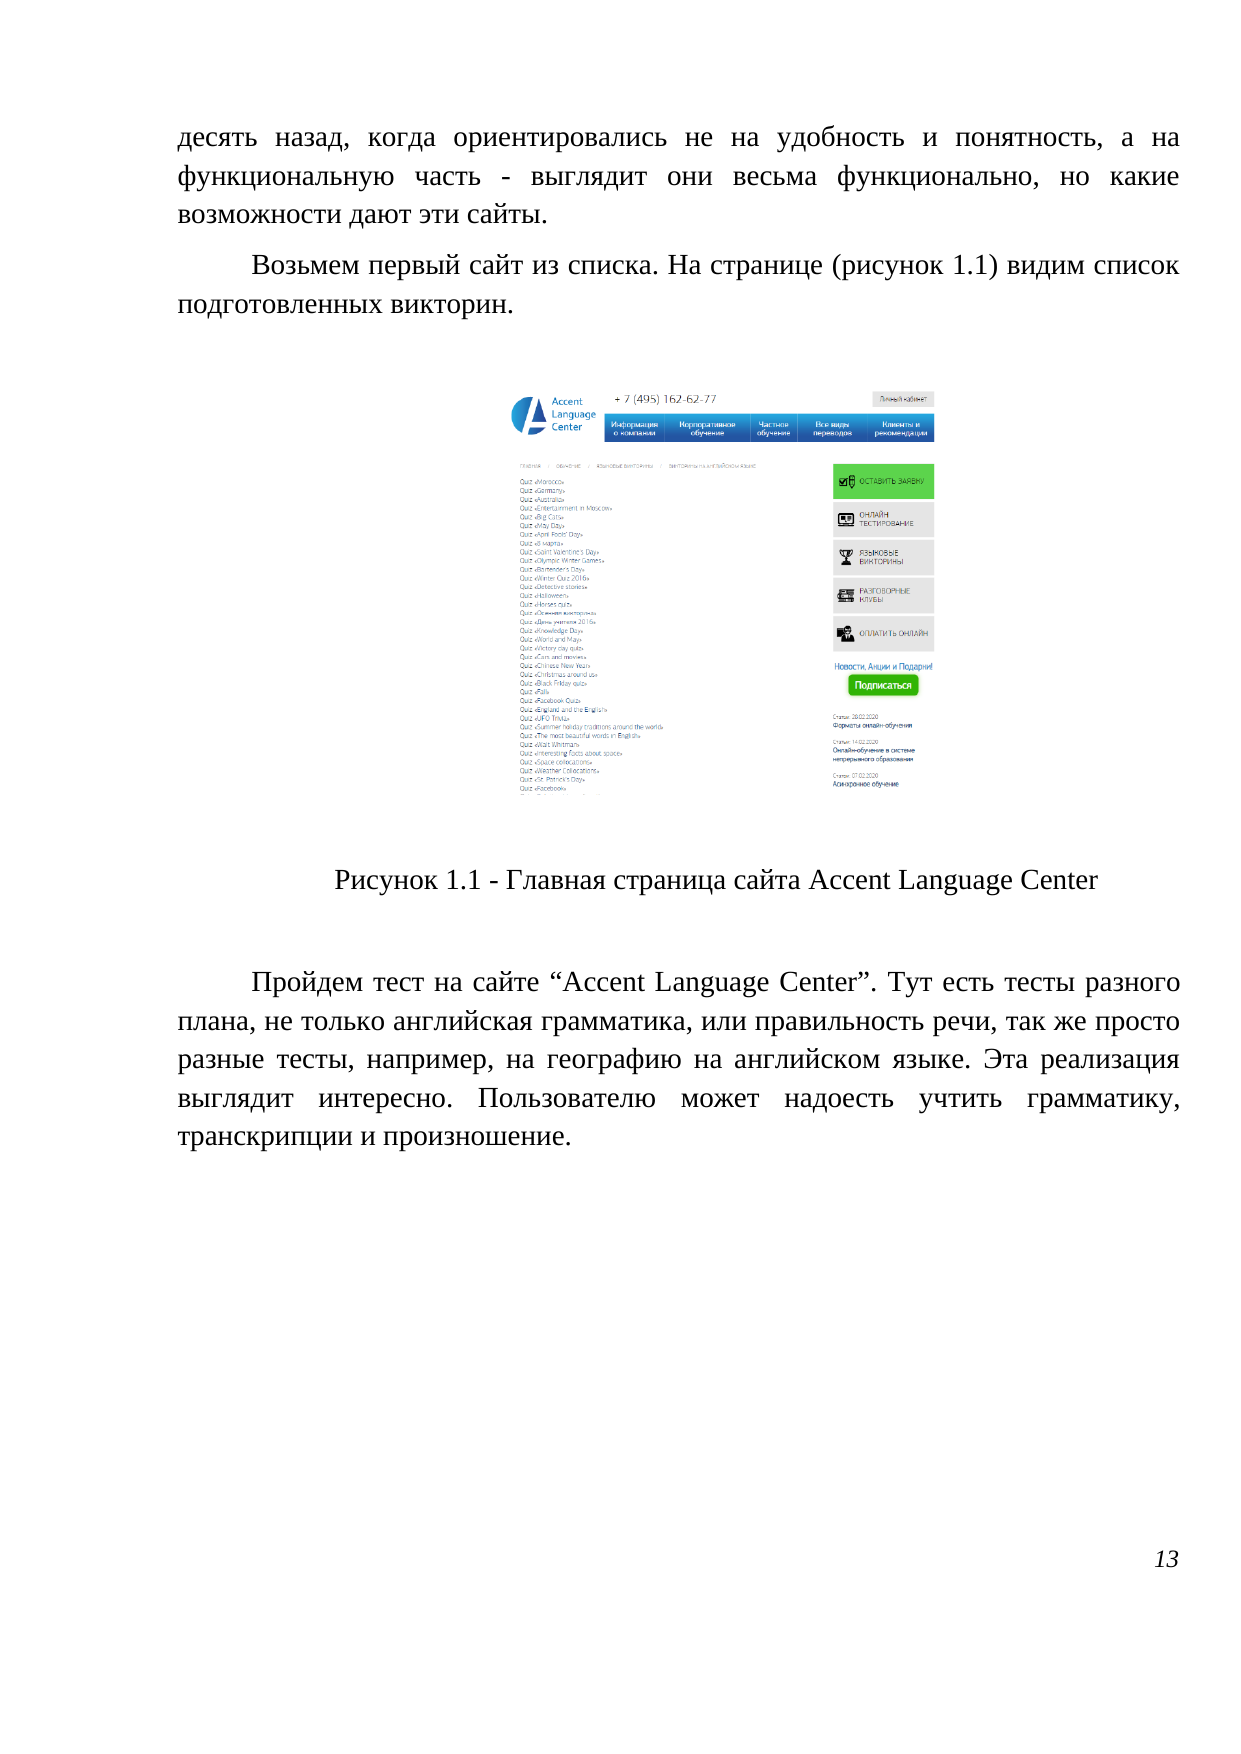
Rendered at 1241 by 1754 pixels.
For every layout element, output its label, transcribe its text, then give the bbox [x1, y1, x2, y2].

text Возьмем первый сайт из списка. На странице (рисунок 1.1) видим список подготовленных викторин. [177, 247, 1181, 319]
text Пройдем тест на сайте “Accent Language Center”. Тут есть тесты разного плана, не только английская грамматика, или правильность речи, так же просто разные тесты, например, на географию на английском языке. Эта реализация выглядит интересно. Пользователю может надоесть учтить грамматику, транскрипции и произношение. [177, 964, 1181, 1152]
text Рисунок 1.1 - Главная страница сайта Accent Language Center [177, 862, 1181, 896]
picture [341, 388, 1092, 795]
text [177, 119, 1181, 230]
